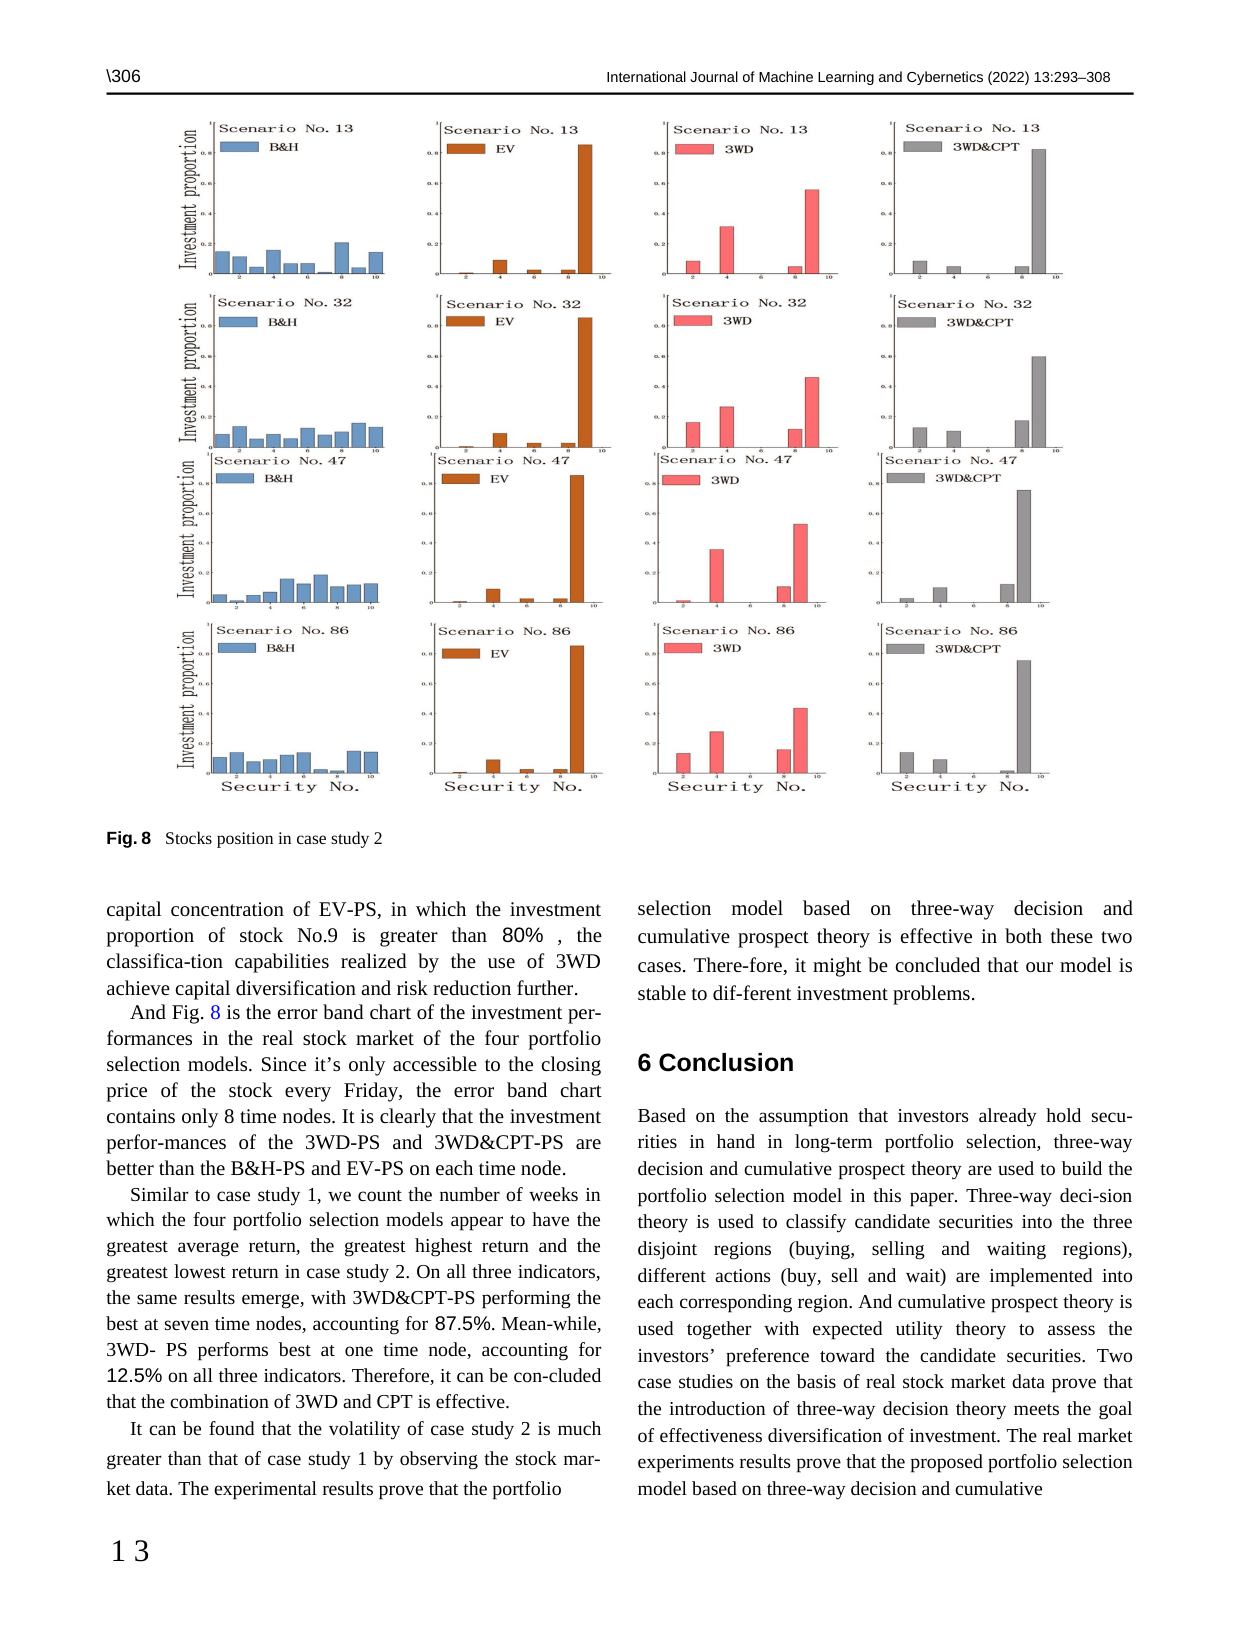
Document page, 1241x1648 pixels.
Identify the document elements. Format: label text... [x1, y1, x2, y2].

text 1 3 [110, 1533, 1133, 1568]
text It can be found that the volatility of case study 2 is much greater than that of case study 1 by observing the stock mar-ket data. The experimental results prove that the portfolio [106, 1416, 602, 1500]
text Fig. 8 Stocks position in case study 2 [106, 828, 602, 849]
text capital concentration of EV-PS, in which the investment proportion of stock No.9 is greater than 80% , the classifica-tion capabilities realized by the use of 3WD achieve capital diversification and risk reduction further. [106, 896, 602, 1000]
text 6 Conclusion [637, 1048, 1133, 1077]
text And Fig. 8 is the error band chart of the investment per-formances in the real stock market of the four portfolio selection models. Since it’s only accessible to the closing price of the stock every Friday, the error band chart contains only 8 time nodes. It is clearly that the investment perfor-mances of the 3WD-PS and 3WD&CPT-PS are better than the B&H-PS and EV-PS on each time node. [106, 1000, 602, 1180]
text selection model based on three-way decision and cumulative prospect theory is effective in both these two cases. There-fore, it might be concluded that our model is stable to dif-ferent investment problems. [637, 896, 1133, 1005]
text Similar to case study 1, we count the number of weeks in which the four portfolio selection models appear to have the greatest average return, the greatest highest return and the greatest lowest return in case study 2. On all three indicators, the same results emerge, with 3WD&CPT-PS performing the best at seven time nodes, accounting for 87.5%. Mean-while, 3WD- PS performs best at one time node, accounting for 12.5% on all three indicators. Therefore, it can be con-cluded that the combination of 3WD and CPT is effective. [106, 1182, 602, 1413]
text \306 International Journal of Machine Learning and Cybernetics (2022) 13:293–308 [106, 66, 1133, 86]
picture [106, 92, 1134, 796]
text Based on the assumption that investors already hold secu-rities in hand in long-term portfolio selection, three-way decision and cumulative prospect theory are used to build the portfolio selection model in this paper. Three-way deci-sion theory is used to classify candidate securities into the three disjoint regions (buying, selling and waiting regions), different actions (buy, sell and wait) are implemented into each corresponding region. And cumulative prospect theory is used together with expected utility theory to assess the investors’ preference toward the candidate securities. Two case studies on the basis of real stock market data prove that the introduction of three-way decision theory meets the goal of effectiveness diversification of investment. The real market experiments results prove that the proposed portfolio selection model based on three-way decision and cumulative [637, 1104, 1133, 1500]
